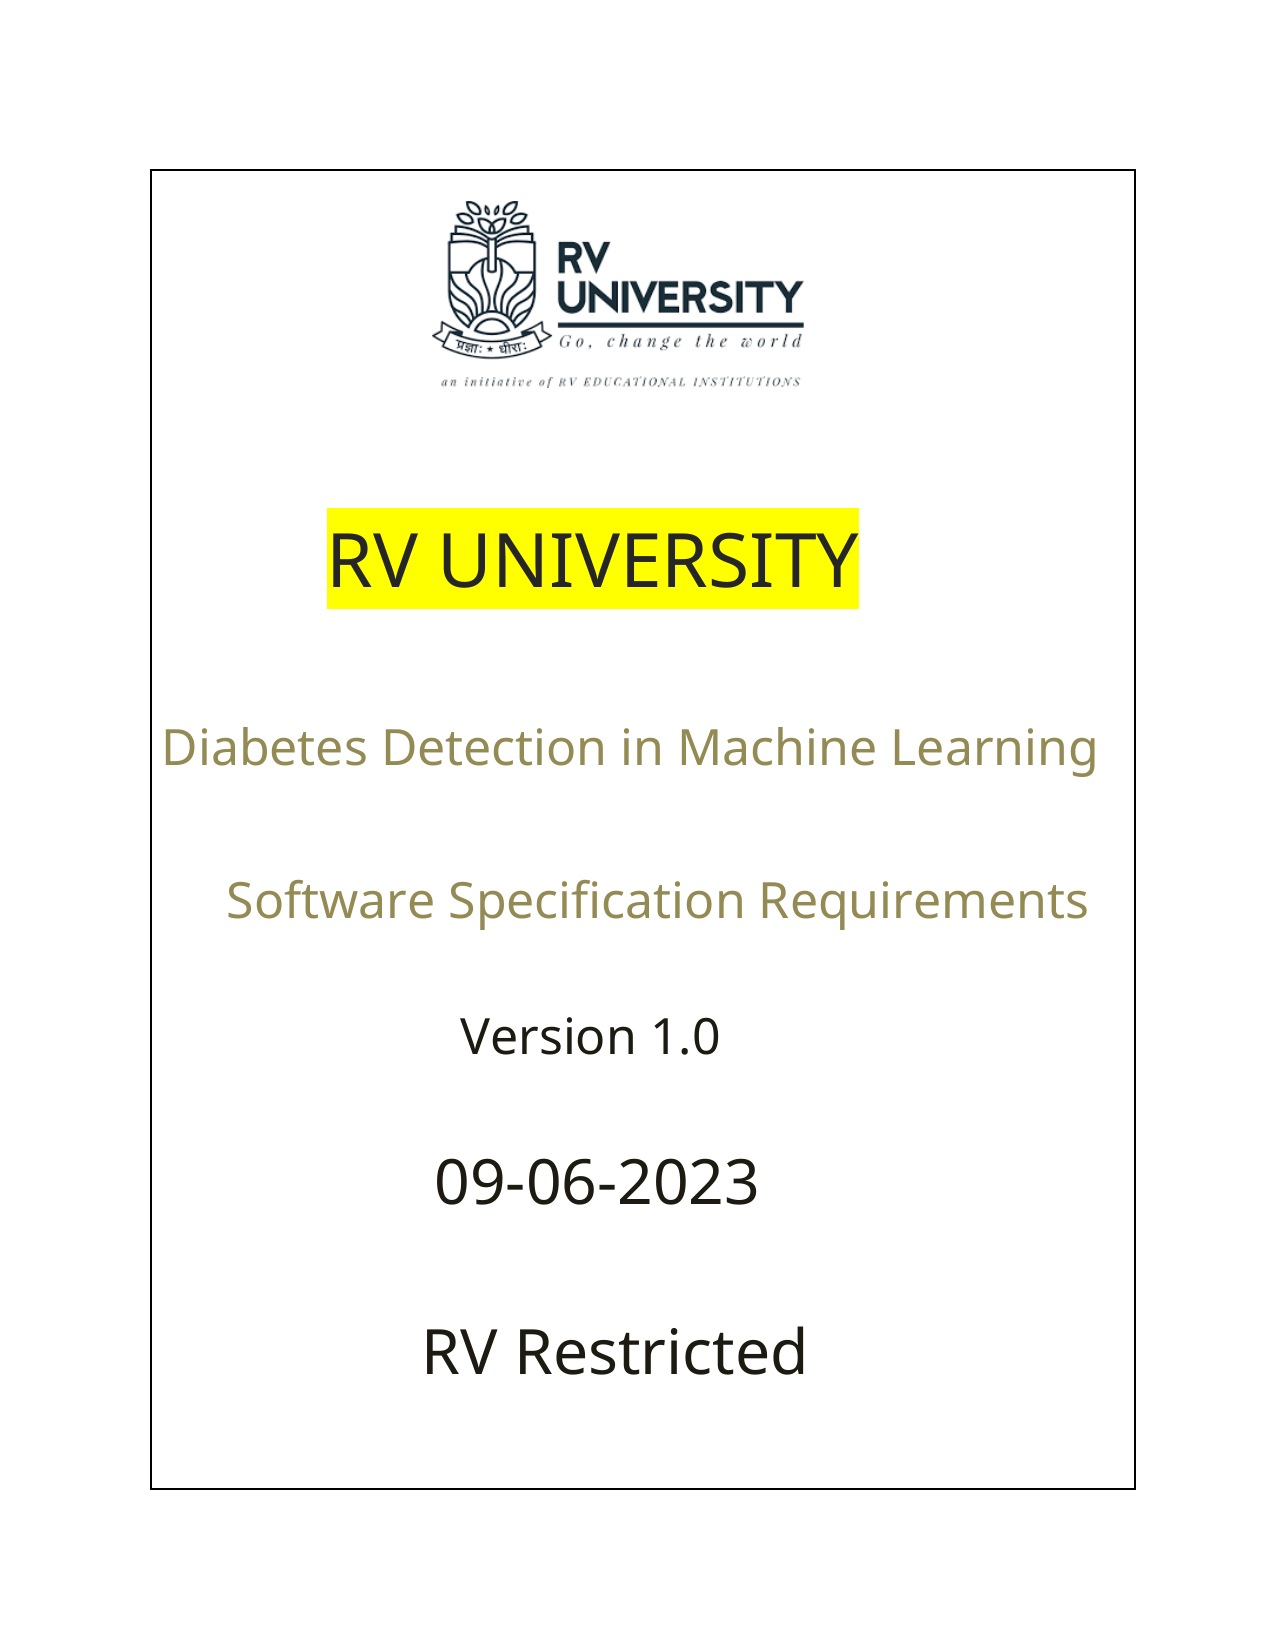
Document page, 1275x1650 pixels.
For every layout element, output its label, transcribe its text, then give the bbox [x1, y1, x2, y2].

picture [431, 201, 805, 388]
table_header RV UNIVERSITY Diabetes Detection in Machine Learning Software Specification Requirements Version 1.0 09-06-2023 RV Restricted [152, 171, 1134, 1488]
